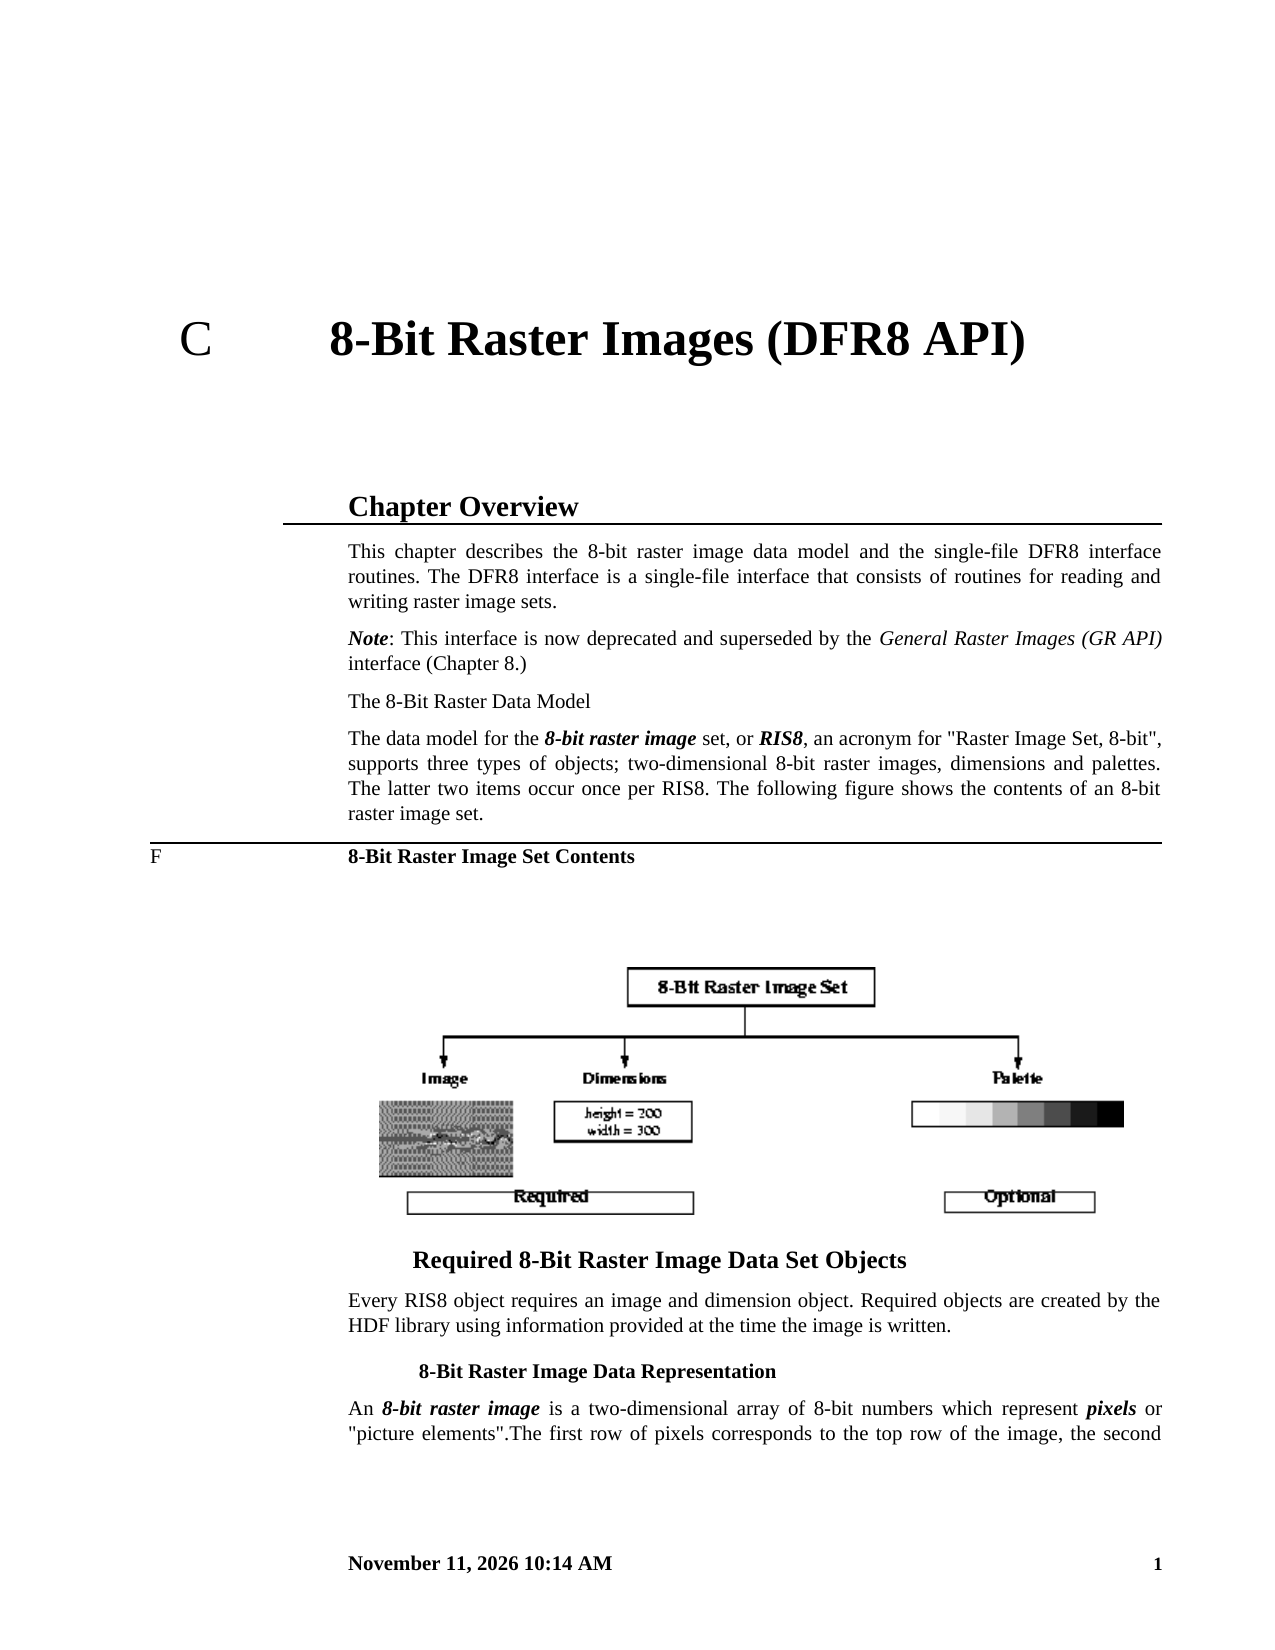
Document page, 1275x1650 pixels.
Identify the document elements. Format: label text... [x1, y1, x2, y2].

subtitle 8-Bit Raster Image Data Representation [348, 1358, 1162, 1383]
list 8-Bit Raster Image Set Contents [150, 844, 1162, 868]
text The 8-Bit Raster Data Model [348, 688, 1162, 713]
text The data model for the 8-bit raster image set, or RIS8, an acronym for "Raster Image Set, 8-bit", supports three types of objects; two-dimensional 8-bit raster images, dimensions and palettes. The latter two items occur once per RIS8. The following figure shows the contents of an 8-bit raster image set. [348, 725, 1162, 825]
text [348, 1395, 1162, 1445]
text Every RIS8 object requires an image and dimension object. Required objects are created by the HDF library using information provided at the time the image is written. [348, 1287, 1162, 1337]
subtitle Required 8-Bit Raster Image Data Set Objects [348, 897, 1162, 1274]
text This chapter describes the 8-bit raster image data model and the single-file DFR8 interface routines. The DFR8 interface is a single-file interface that consists of routines for reading and writing raster image sets. [348, 538, 1162, 613]
title 8-Bit Raster Images (DFR8 API) [179, 277, 1162, 367]
subtitle Chapter Overview [283, 489, 1162, 523]
text Note: This interface is now deprecated and superseded by the General Raster Images (GR API) interface (Chapter 8.) [348, 625, 1162, 675]
